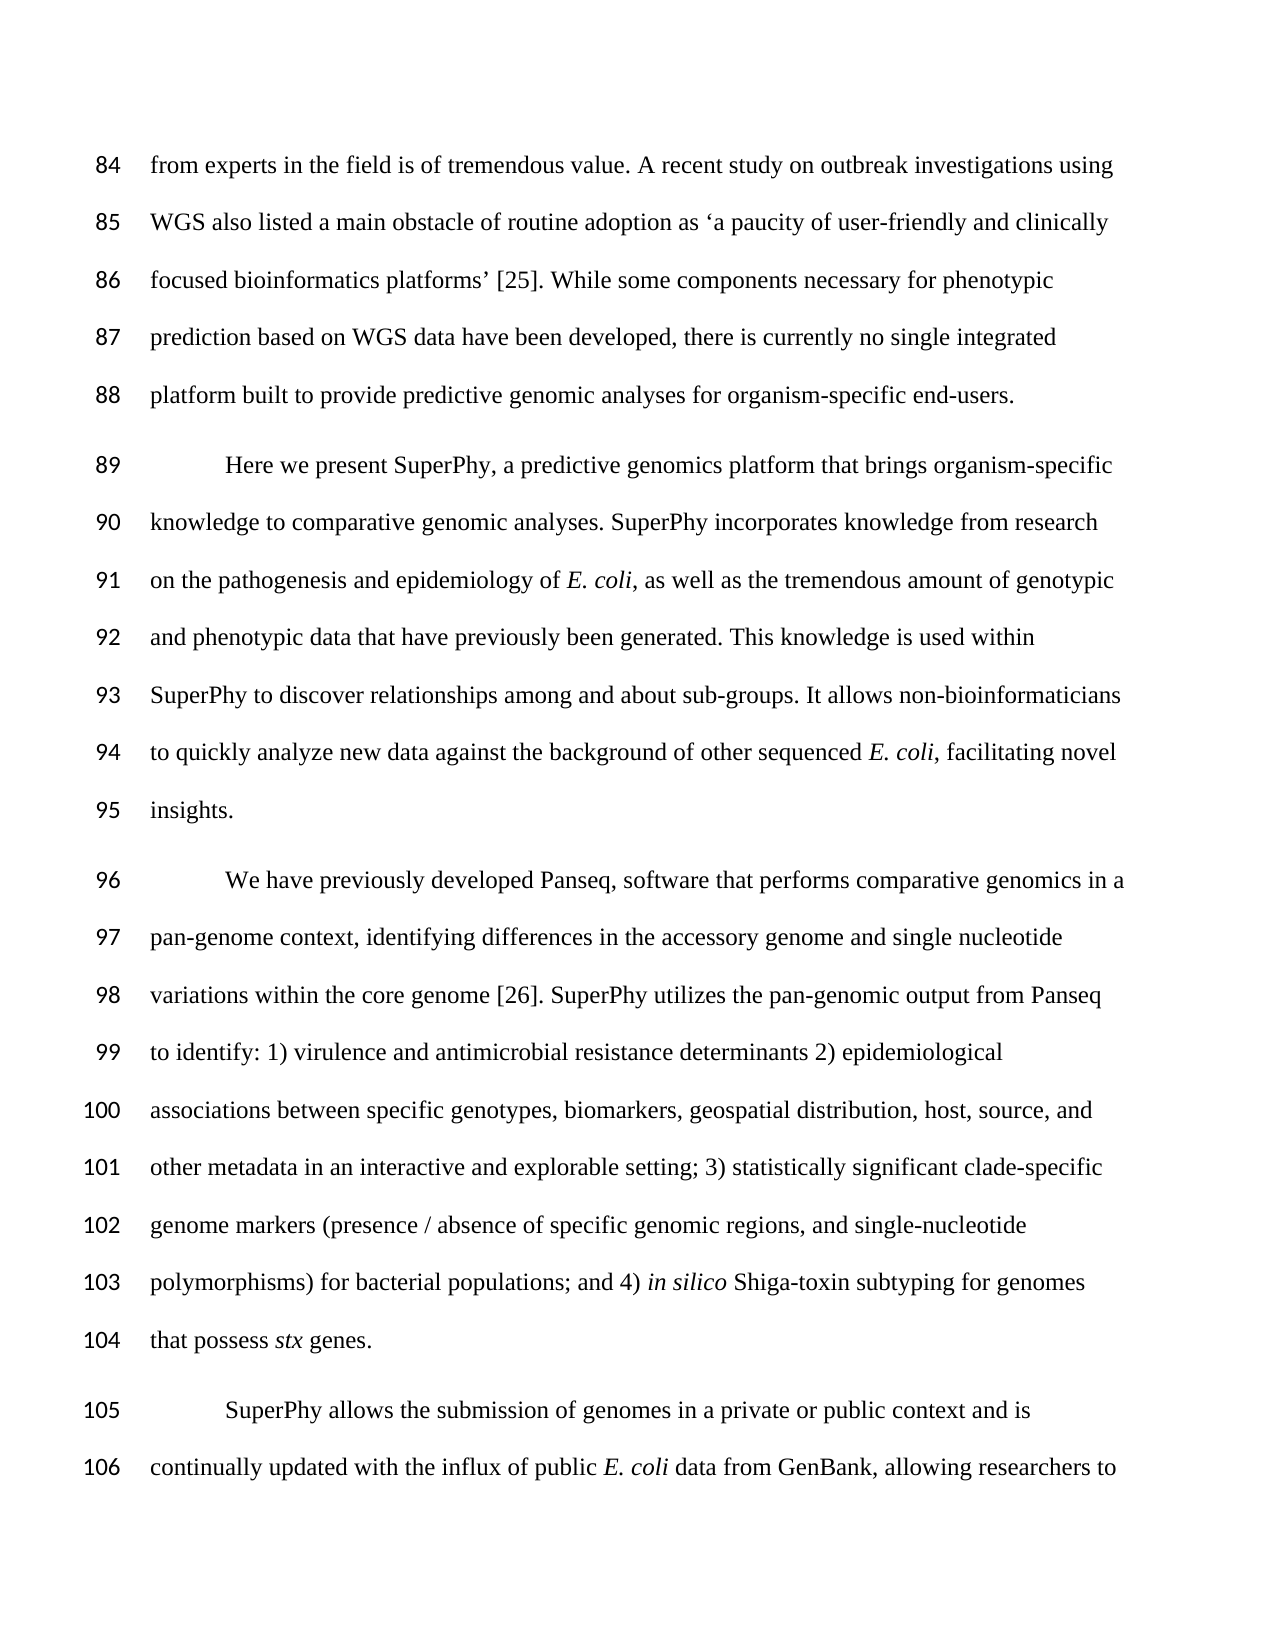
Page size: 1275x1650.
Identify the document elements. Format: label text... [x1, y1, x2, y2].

text We have previously developed Panseq, software that performs comparative genomics in a pan-genome context, identifying differences in the accessory genome and single nucleotide variations within the core genome [26]. SuperPhy utilizes the pan-genomic output from Panseq to identify: 1) virulence and antimicrobial resistance determinants 2) epidemiological associations between specific genotypes, biomarkers, geospatial distribution, host, source, and other metadata in an interactive and explorable setting; 3) statistically significant clade-specific genome markers (presence / absence of specific genomic regions, and single-nucleotide polymorphisms) for bacterial populations; and 4) in silico Shiga-toxin subtyping for genomes that possess stx genes. [150, 865, 1125, 1354]
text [150, 150, 1125, 409]
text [150, 1395, 1125, 1481]
text Here we present SuperPhy, a predictive genomics platform that brings organism-specific knowledge to comparative genomic analyses. SuperPhy incorporates knowledge from research on the pathogenesis and epidemiology of E. coli, as well as the tremendous amount of genotypic and phenotypic data that have previously been generated. This knowledge is used within SuperPhy to discover relationships among and about sub-groups. It allows non-bioinformaticians to quickly analyze new data against the background of other sequenced E. coli, facilitating novel insights. [150, 450, 1125, 824]
